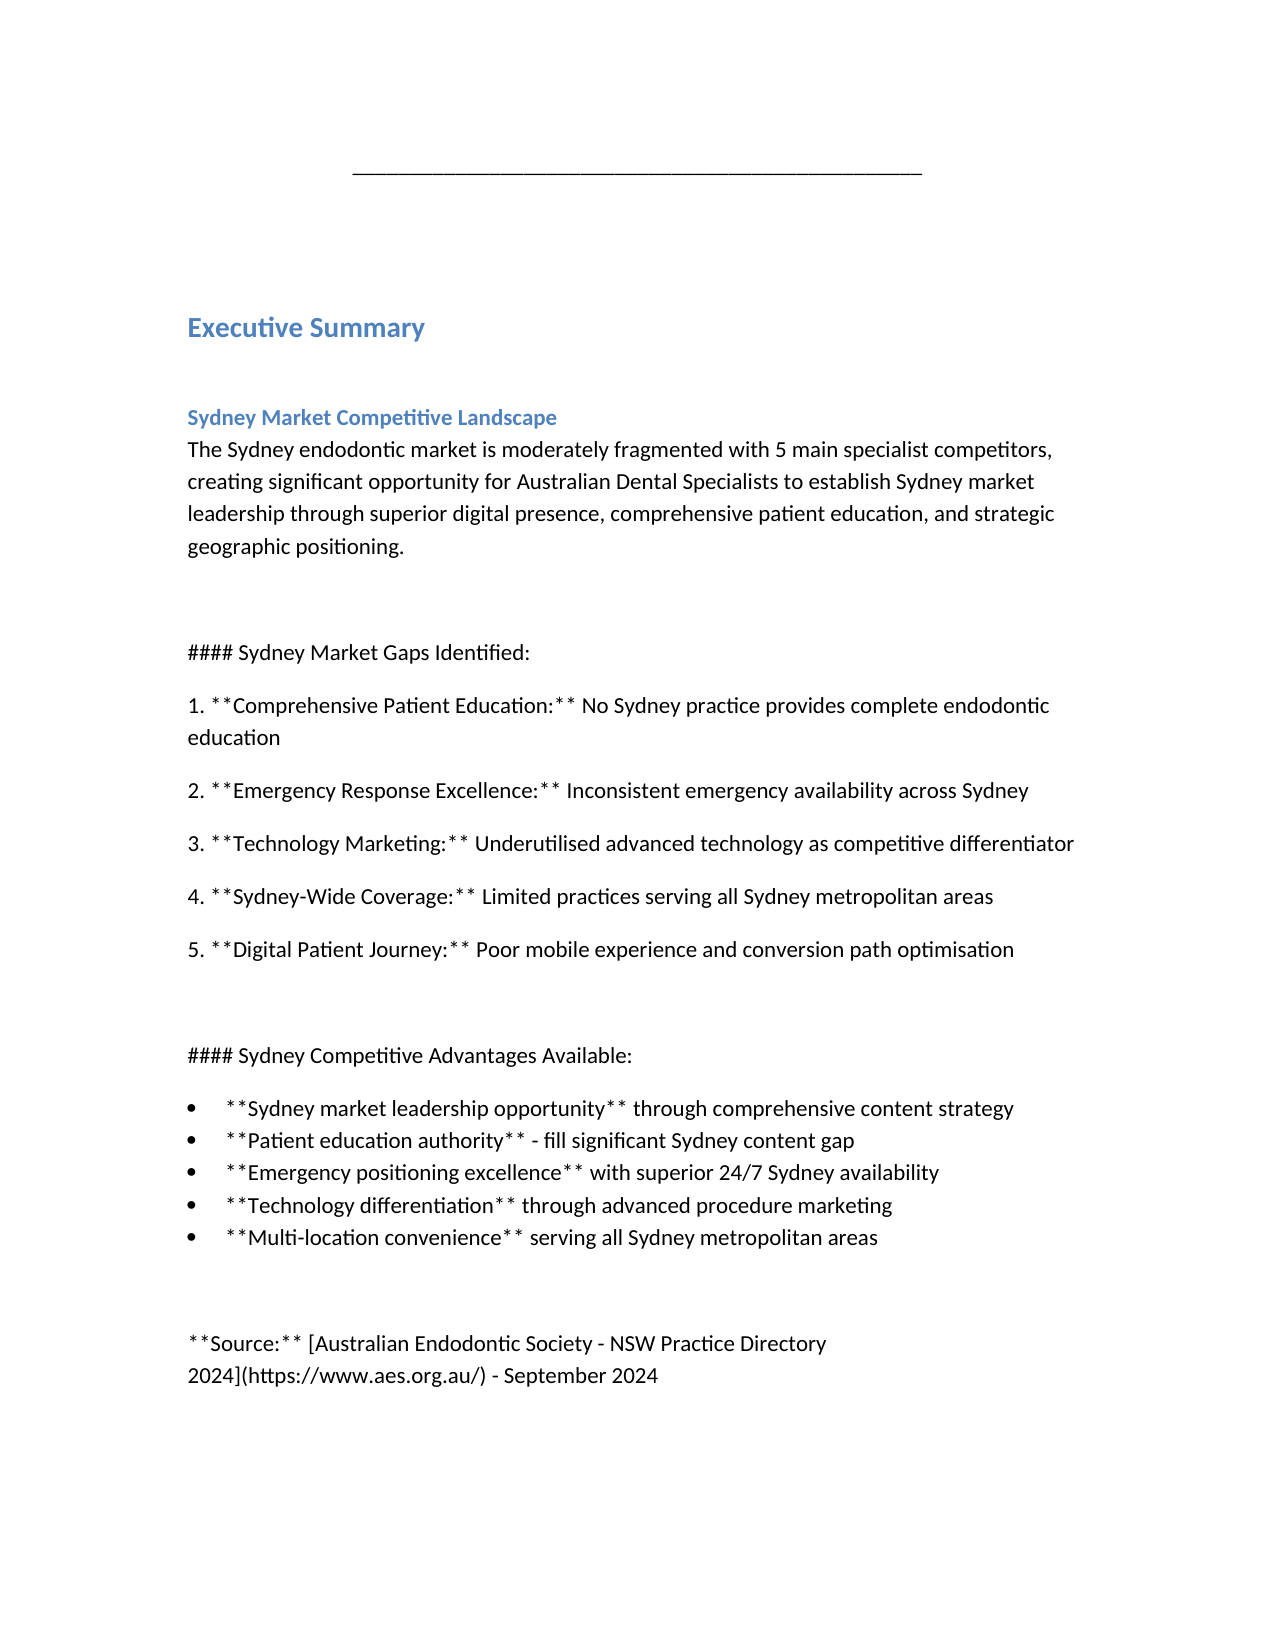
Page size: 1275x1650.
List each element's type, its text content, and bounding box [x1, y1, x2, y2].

text The Sydney endodontic market is moderately fragmented with 5 main specialist competitors, creating significant opportunity for Australian Dental Specialists to establish Sydney market leadership through superior digital presence, comprehensive patient education, and strategic geographic positioning. [187, 435, 1087, 560]
subtitle Sydney Market Competitive Landscape [187, 403, 1087, 431]
text #### Sydney Competitive Advantages Available: [187, 1041, 1087, 1069]
subtitle Executive Summary [187, 309, 1087, 345]
text 2. **Emergency Response Excellence:** Inconsistent emergency availability across Sydney [187, 776, 1087, 804]
list **Technology differentiation** through advanced procedure marketing [187, 1191, 1087, 1219]
text 5. **Digital Patient Journey:** Poor mobile experience and conversion path optimisation [187, 935, 1087, 963]
text 1. **Comprehensive Patient Education:** No Sydney practice provides complete endodontic education [187, 691, 1087, 751]
text **Source:** [Australian Endodontic Society - NSW Practice Directory 2024](https://www.aes.org.au/) - September 2024 [187, 1329, 1087, 1389]
text 3. **Technology Marketing:** Underutilised advanced technology as competitive differentiator [187, 829, 1087, 857]
list **Emergency positioning excellence** with superior 24/7 Sydney availability [187, 1158, 1087, 1187]
text #### Sydney Market Gaps Identified: [187, 638, 1087, 666]
list **Patient education authority** - fill significant Sydney content gap [187, 1126, 1087, 1154]
text __________________________________________________ [187, 150, 1087, 178]
text 4. **Sydney-Wide Coverage:** Limited practices serving all Sydney metropolitan areas [187, 882, 1087, 910]
list **Multi-location convenience** serving all Sydney metropolitan areas [187, 1223, 1087, 1251]
list **Sydney market leadership opportunity** through comprehensive content strategy [187, 1094, 1087, 1122]
